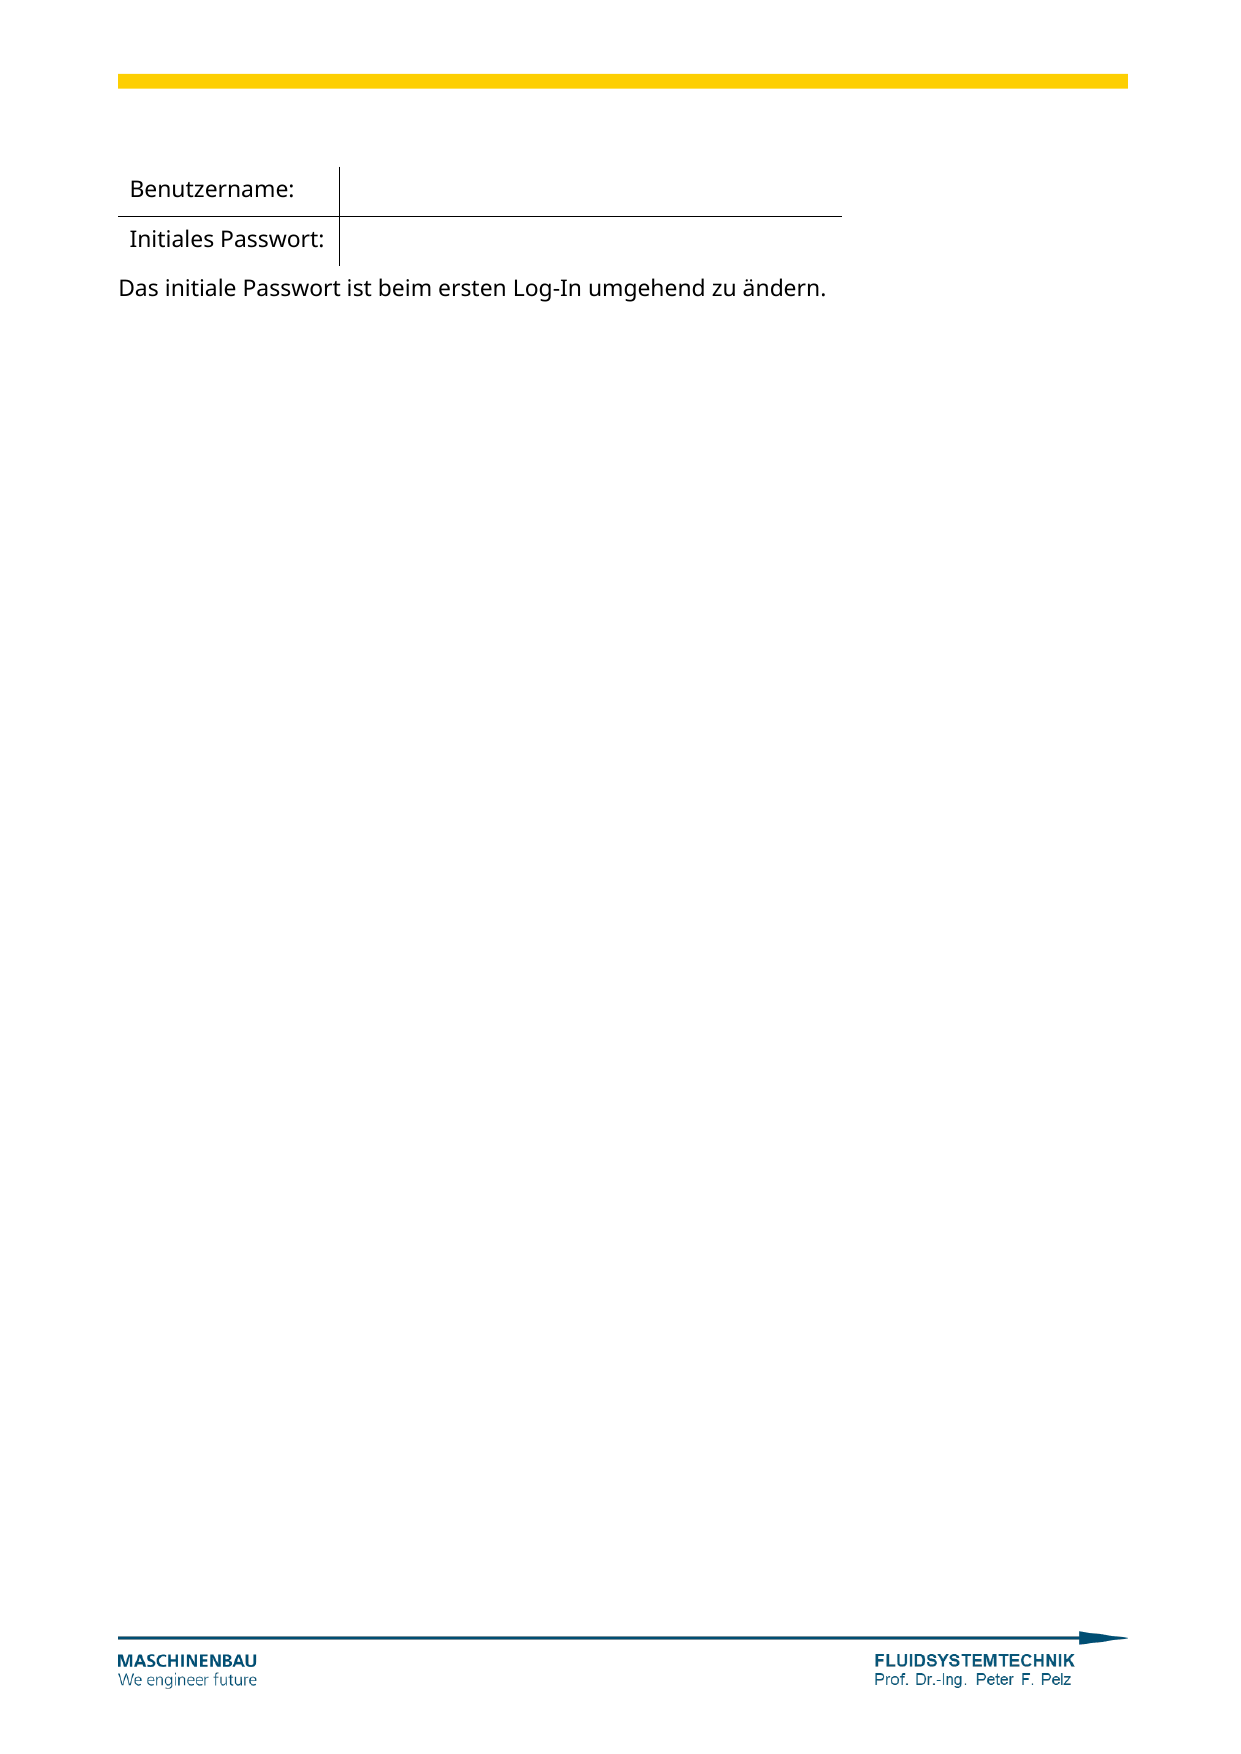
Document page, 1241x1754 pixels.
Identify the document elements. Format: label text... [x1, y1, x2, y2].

picture [118, 1631, 1128, 1700]
picture [118, 1631, 1079, 1636]
table_header Benutzername: [118, 167, 339, 216]
text Das initiale Passwort ist beim ersten Log-In umgehend zu ändern. [118, 272, 1122, 303]
table_cell Initiales Passwort: [118, 217, 339, 266]
